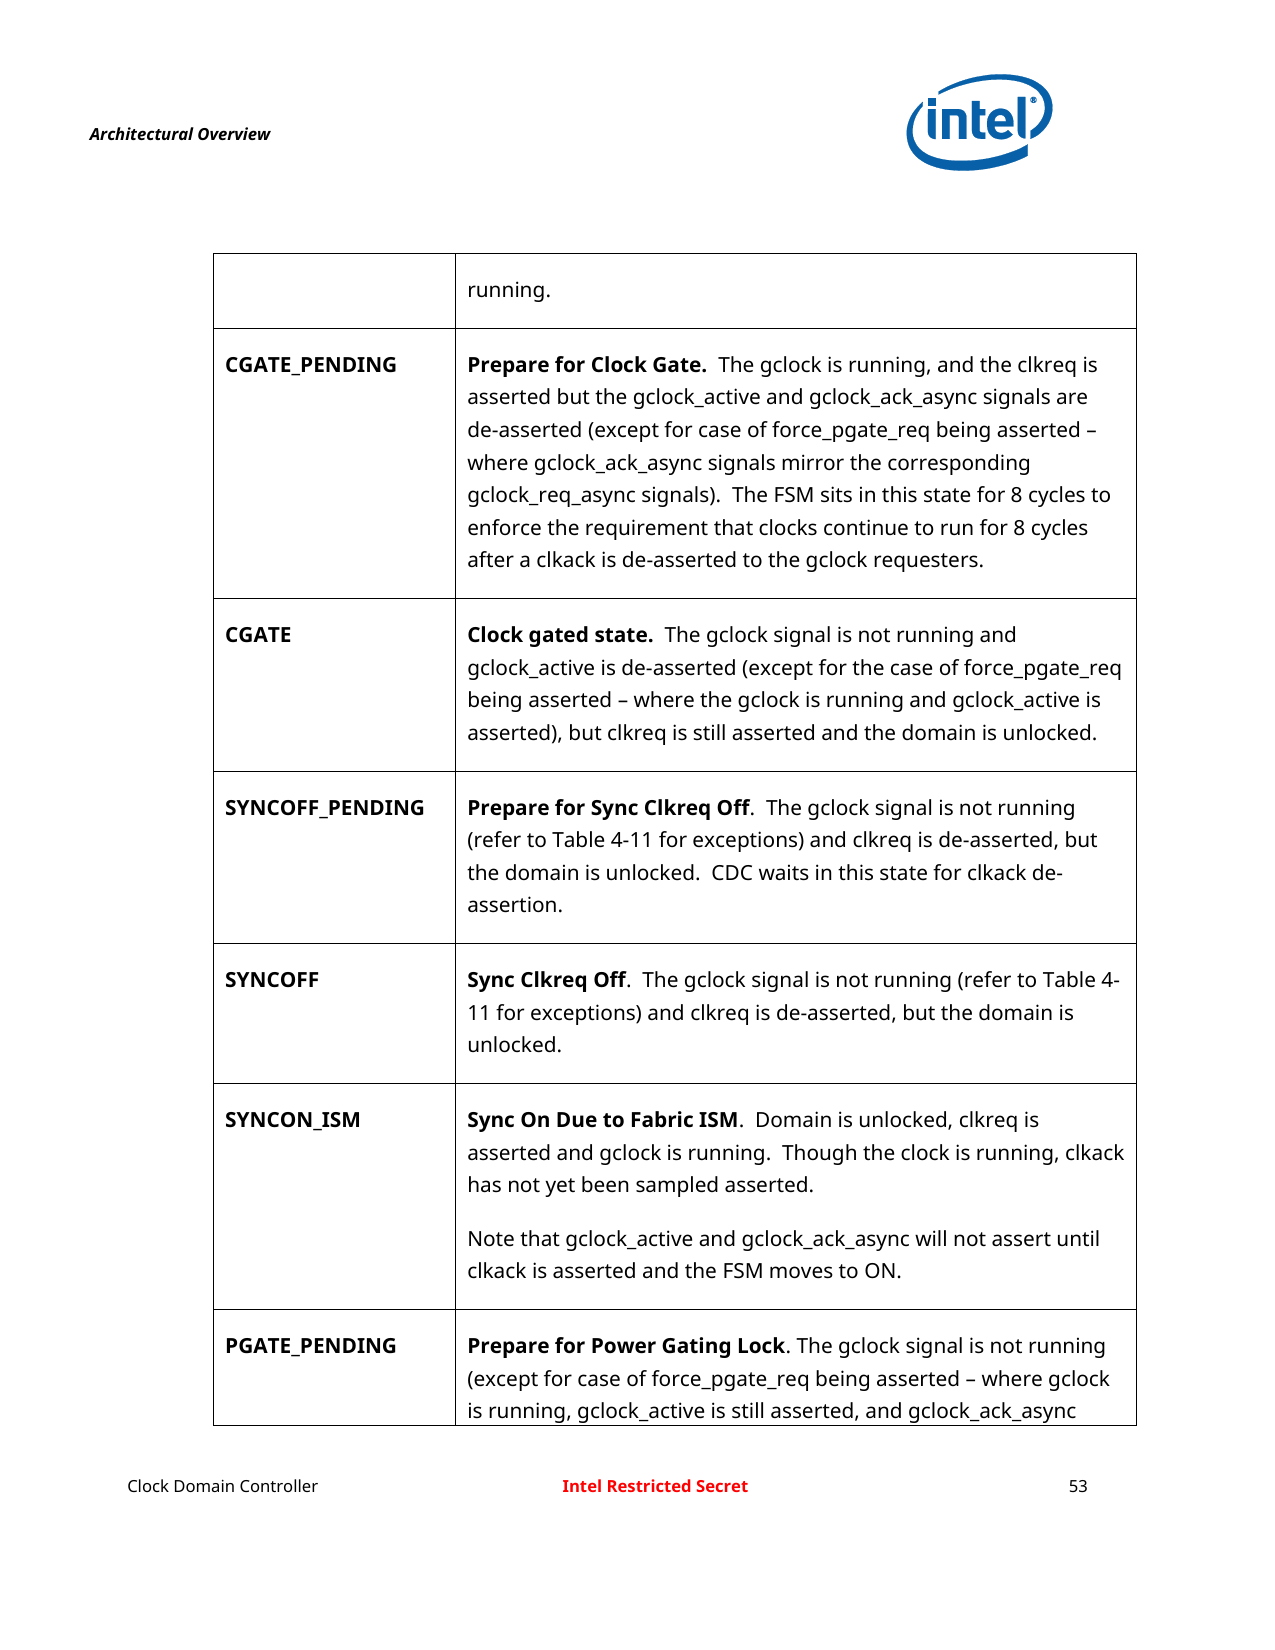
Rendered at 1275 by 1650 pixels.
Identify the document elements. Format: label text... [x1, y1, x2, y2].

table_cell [456, 1310, 1136, 1425]
table_cell SYNCON_ISM [214, 1084, 455, 1309]
table_cell SYNCOFF_PENDING [214, 772, 455, 943]
table_cell CGATE [214, 599, 455, 771]
table_cell Prepare for Clock Gate. The gclock is running, and the clkreq is asserted but the gclock_active and gclock_ack_async signals are de-asserted (except for case of force_pgate_req being asserted – where gclock_ack_async signals mirror the corresponding gclock_req_async signals). The FSM sits in this state for 8 cycles to enforce the requirement that clocks continue to run for 8 cycles after a clkack is de-asserted to the gclock requesters. [456, 329, 1136, 598]
table_cell Sync On Due to Fabric ISM. Domain is unlocked, clkreq is asserted and gclock is running. Though the clock is running, clkack has not yet been sampled asserted. Note that gclock_active and gclock_ack_async will not assert until clkack is asserted and the FSM moves to ON. [456, 1084, 1136, 1309]
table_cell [456, 254, 1136, 328]
table_cell PGATE_PENDING [214, 1310, 455, 1425]
table_cell ON [214, 254, 455, 328]
table_cell SYNCOFF [214, 944, 455, 1083]
table_cell Clock gated state. The gclock signal is not running and gclock_active is de-asserted (except for the case of force_pgate_req being asserted – where the gclock is running and gclock_active is asserted), but clkreq is still asserted and the domain is unlocked. [456, 599, 1136, 771]
table_cell CGATE_PENDING [214, 329, 455, 598]
